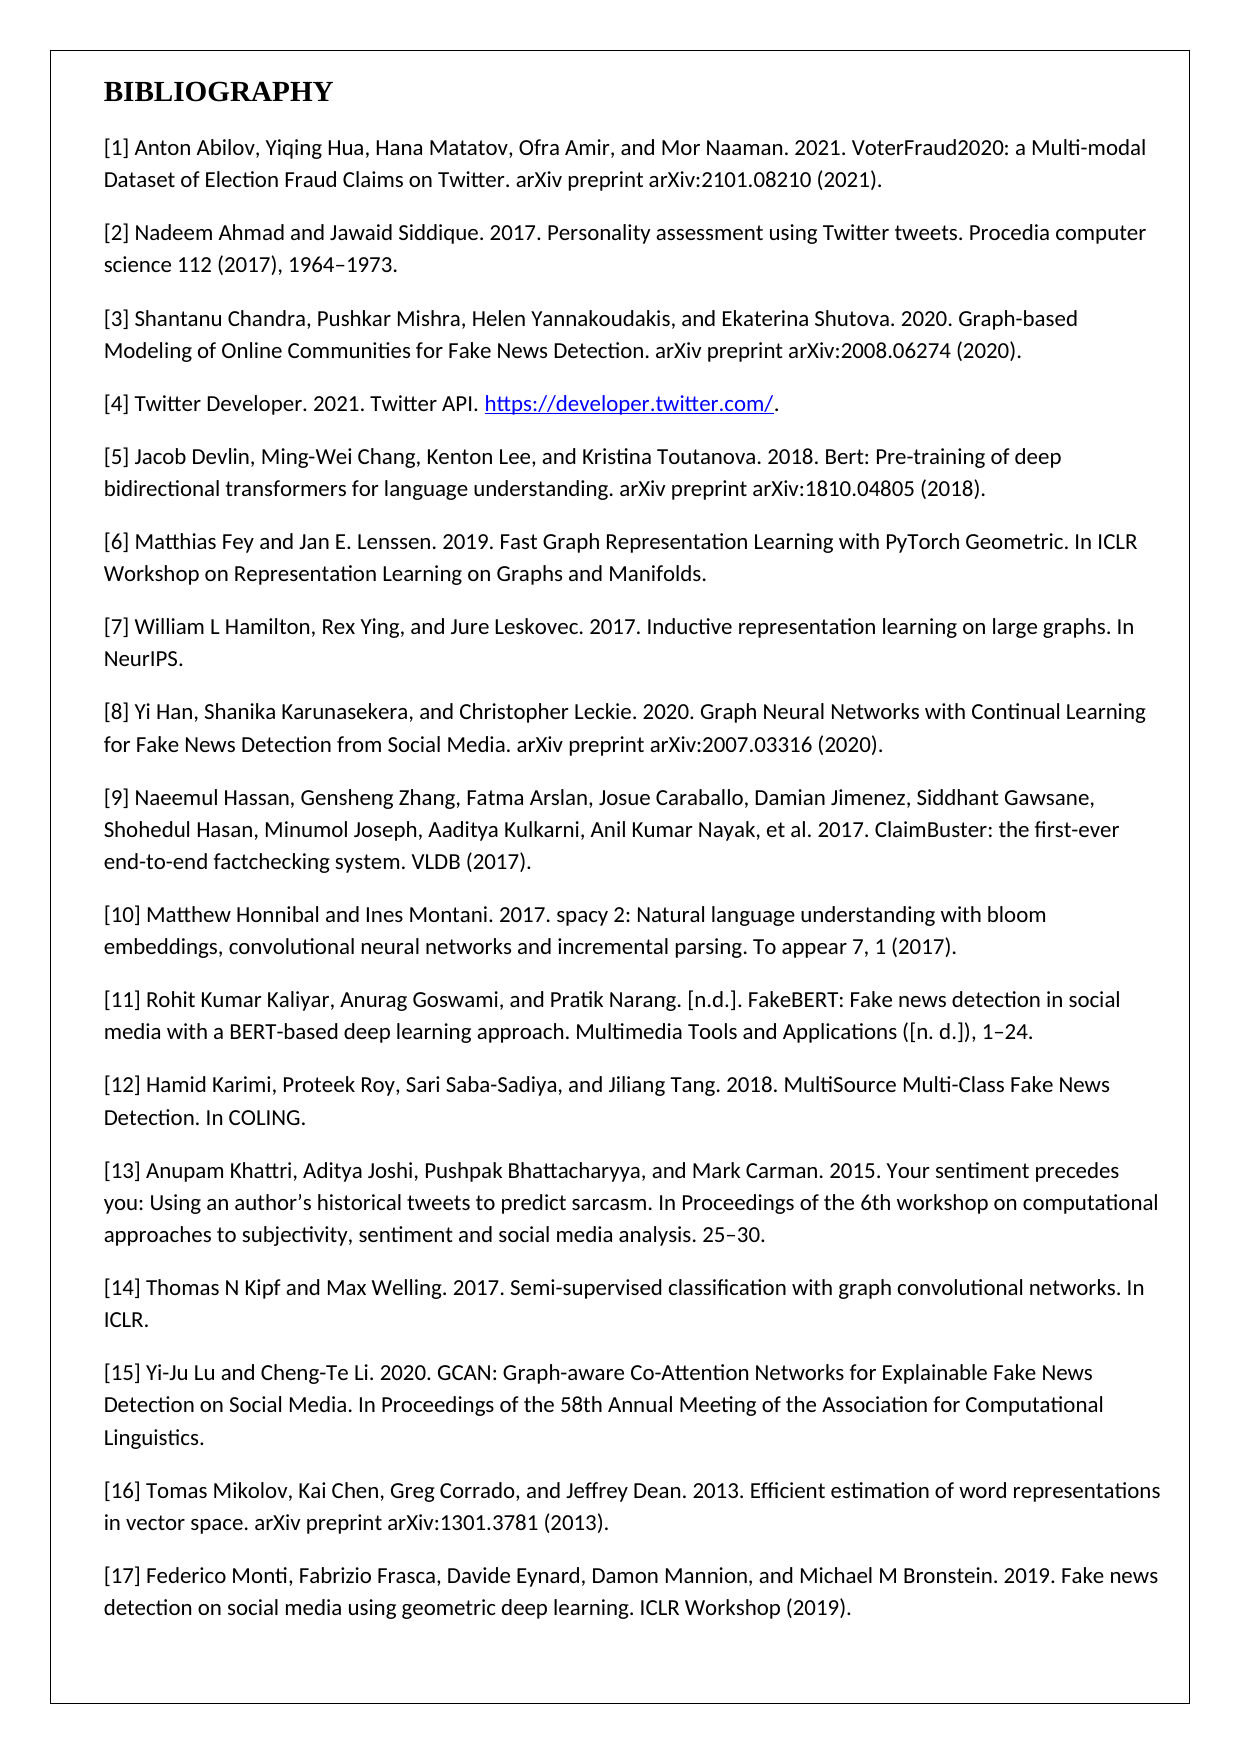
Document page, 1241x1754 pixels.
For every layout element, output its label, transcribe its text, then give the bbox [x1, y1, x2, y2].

text [11] Rohit Kumar Kaliyar, Anurag Goswami, and Pratik Narang. [n.d.]. FakeBERT: Fake news detection in social media with a BERT-based deep learning approach. Multimedia Tools and Applications ([n. d.]), 1–24. [103, 985, 1162, 1046]
text [16] Tomas Mikolov, Kai Chen, Greg Corrado, and Jeffrey Dean. 2013. Efficient estimation of word representations in vector space. arXiv preprint arXiv:1301.3781 (2013). [103, 1476, 1162, 1536]
text [13] Anupam Khattri, Aditya Joshi, Pushpak Bhattacharyya, and Mark Carman. 2015. Your sentiment precedes you: Using an author’s historical tweets to predict sarcasm. In Proceedings of the 6th workshop on computational approaches to subjectivity, sentiment and social media analysis. 25–30. [103, 1156, 1162, 1248]
text [5] Jacob Devlin, Ming-Wei Chang, Kenton Lee, and Kristina Toutanova. 2018. Bert: Pre-training of deep bidirectional transformers for language understanding. arXiv preprint arXiv:1810.04805 (2018). [103, 442, 1162, 502]
text [9] Naeemul Hassan, Gensheng Zhang, Fatma Arslan, Josue Caraballo, Damian Jimenez, Siddhant Gawsane, Shohedul Hasan, Minumol Joseph, Aaditya Kulkarni, Anil Kumar Nayak, et al. 2017. ClaimBuster: the first-ever end-to-end factchecking system. VLDB (2017). [103, 783, 1162, 875]
text [7] William L Hamilton, Rex Ying, and Jure Leskovec. 2017. Inductive representation learning on large graphs. In NeurIPS. [103, 612, 1162, 672]
text [17] Federico Monti, Fabrizio Frasca, Davide Eynard, Damon Mannion, and Michael M Bronstein. 2019. Fake news detection on social media using geometric deep learning. ICLR Workshop (2019). [103, 1561, 1162, 1621]
text [6] Matthias Fey and Jan E. Lenssen. 2019. Fast Graph Representation Learning with PyTorch Geometric. In ICLR Workshop on Representation Learning on Graphs and Manifolds. [103, 527, 1162, 587]
text [15] Yi-Ju Lu and Cheng-Te Li. 2020. GCAN: Graph-aware Co-Attention Networks for Explainable Fake News Detection on Social Media. In Proceedings of the 58th Annual Meeting of the Association for Computational Linguistics. [103, 1358, 1162, 1451]
text [3] Shantanu Chandra, Pushkar Mishra, Helen Yannakoudakis, and Ekaterina Shutova. 2020. Graph-based Modeling of Online Communities for Fake News Detection. arXiv preprint arXiv:2008.06274 (2020). [103, 304, 1162, 364]
text [8] Yi Han, Shanika Karunasekera, and Christopher Leckie. 2020. Graph Neural Networks with Continual Learning for Fake News Detection from Social Media. arXiv preprint arXiv:2007.03316 (2020). [103, 697, 1162, 758]
text [12] Hamid Karimi, Proteek Roy, Sari Saba-Sadiya, and Jiliang Tang. 2018. MultiSource Multi-Class Fake News Detection. In COLING. [103, 1071, 1162, 1131]
text [10] Matthew Honnibal and Ines Montani. 2017. spacy 2: Natural language understanding with bloom embeddings, convolutional neural networks and incremental parsing. To appear 7, 1 (2017). [103, 900, 1162, 960]
text [2] Nadeem Ahmad and Jawaid Siddique. 2017. Personality assessment using Twitter tweets. Procedia computer science 112 (2017), 1964–1973. [103, 218, 1162, 279]
text BIBLIOGRAPHY [103, 74, 1162, 107]
text [14] Thomas N Kipf and Max Welling. 2017. Semi-supervised classification with graph convolutional networks. In ICLR. [103, 1273, 1162, 1333]
text [1] Anton Abilov, Yiqing Hua, Hana Matatov, Ofra Amir, and Mor Naaman. 2021. VoterFraud2020: a Multi-modal Dataset of Election Fraud Claims on Twitter. arXiv preprint arXiv:2101.08210 (2021). [103, 133, 1162, 193]
text [4] Twitter Developer. 2021. Twitter API. https://developer.twitter.com/. [103, 389, 1162, 417]
